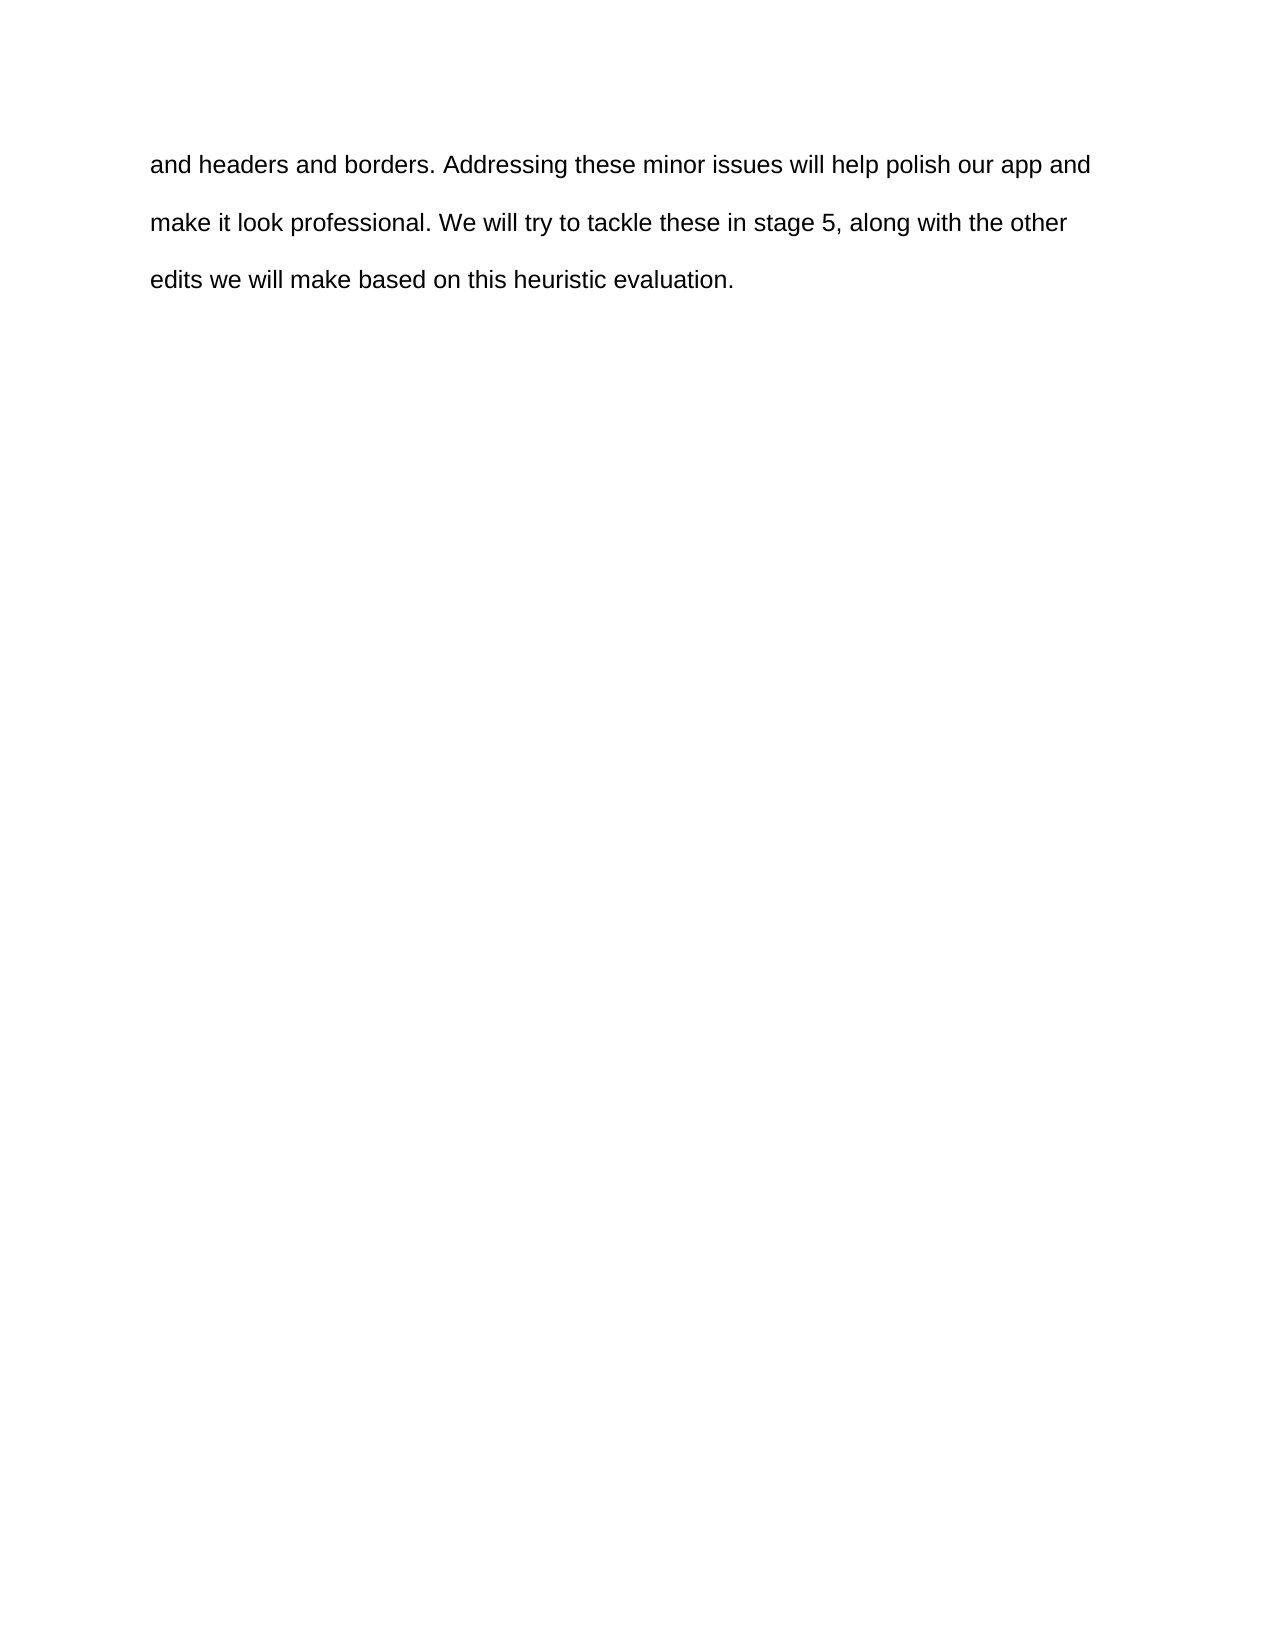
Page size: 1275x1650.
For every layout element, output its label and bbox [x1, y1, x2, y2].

text [150, 150, 1125, 294]
